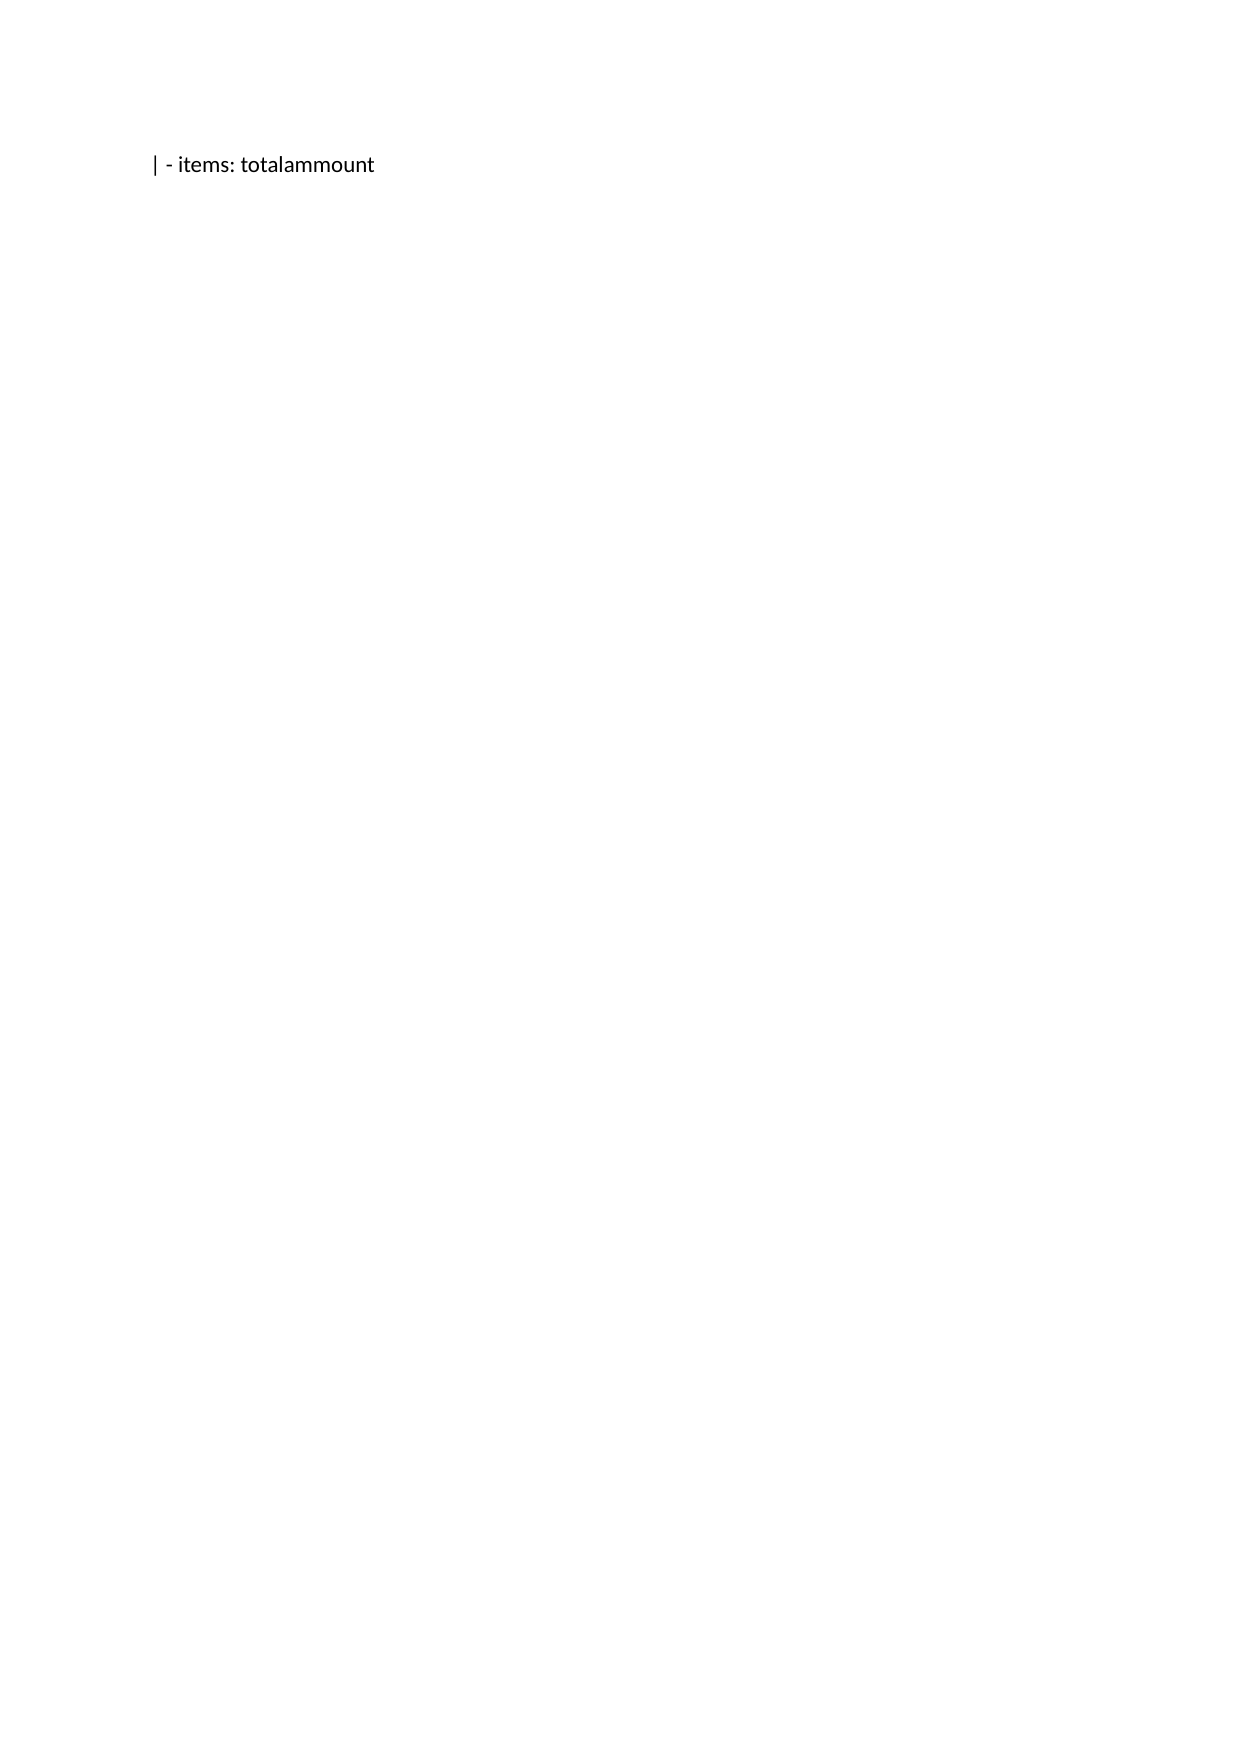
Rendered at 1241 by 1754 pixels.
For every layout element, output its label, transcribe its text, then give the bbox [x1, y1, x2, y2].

text | - items: totalammount [150, 150, 1090, 178]
